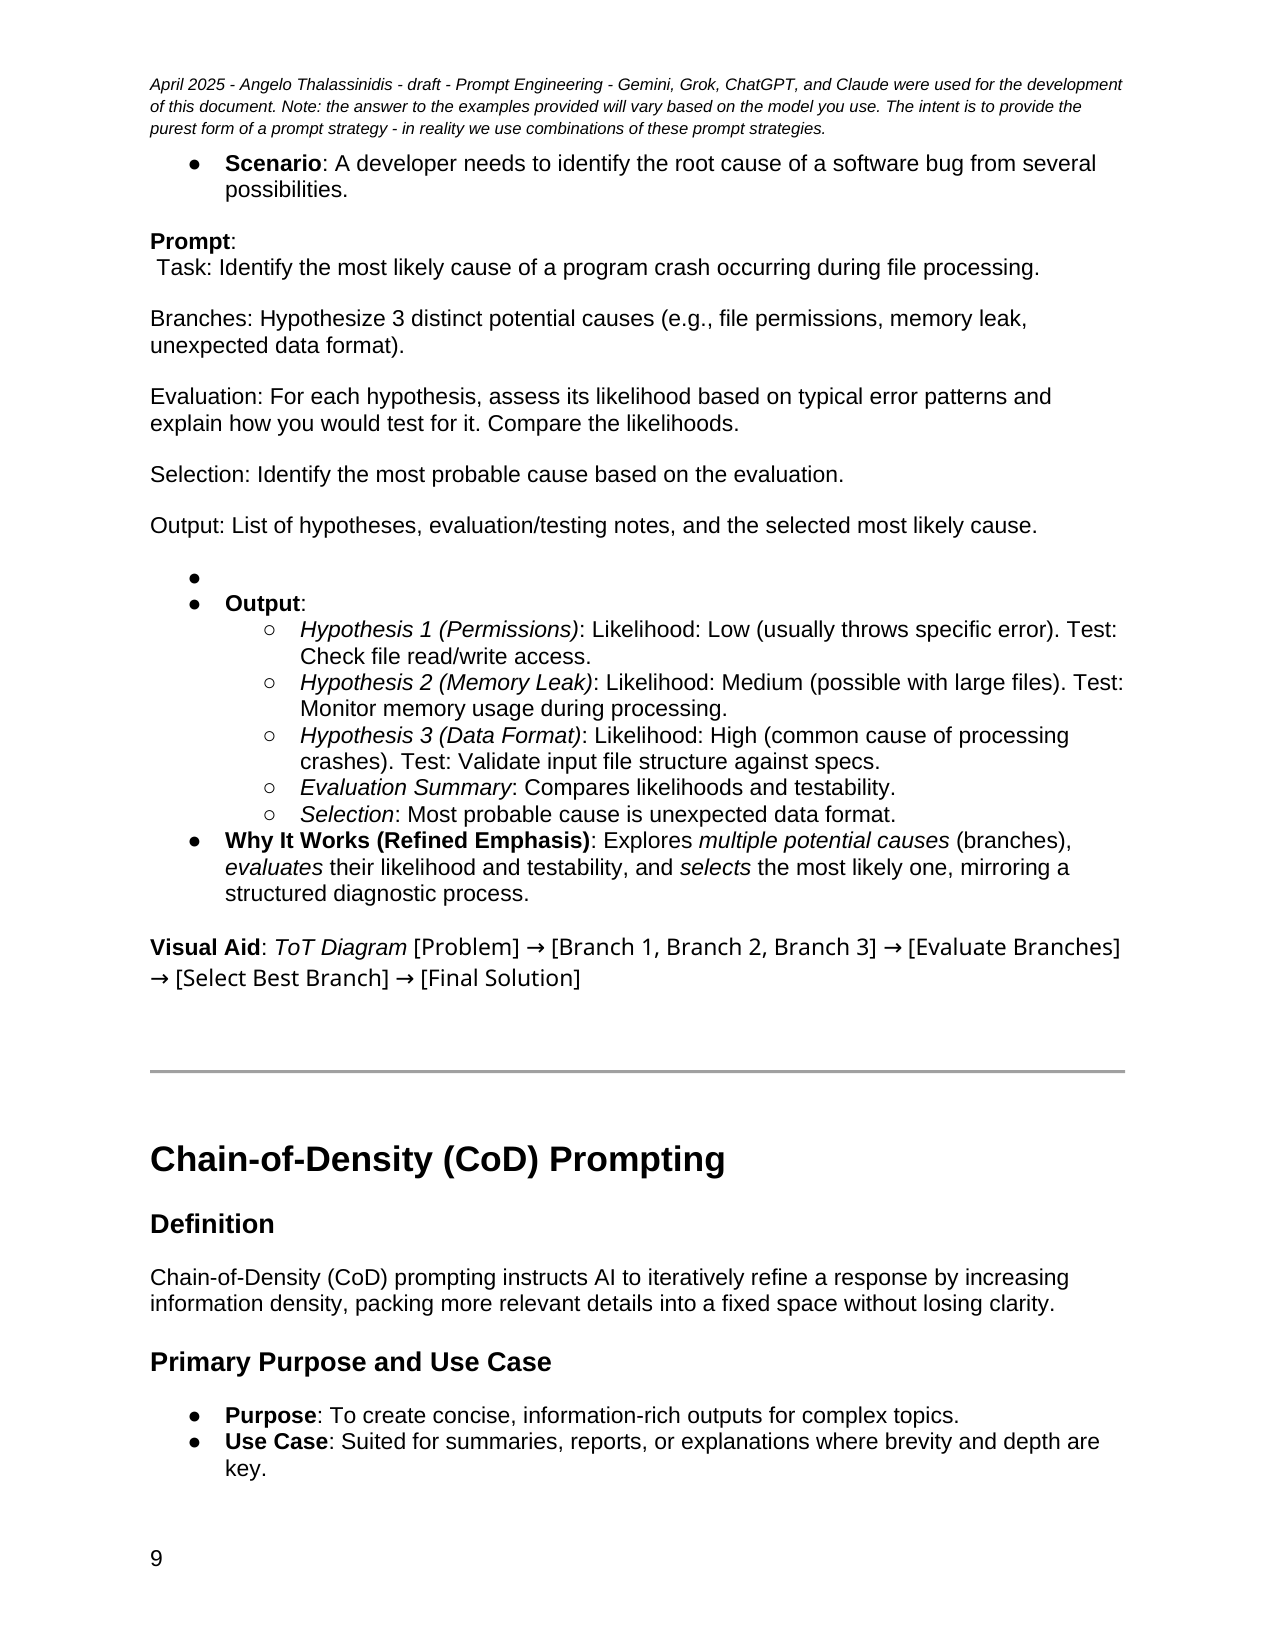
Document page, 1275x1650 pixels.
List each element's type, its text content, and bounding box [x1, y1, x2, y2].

list Why It Works (Refined Emphasis): Explores multiple potential causes (branches), evaluates their likelihood and testability, and selects the most likely one, mirroring a structured diagnostic process. [187, 827, 1125, 906]
list Evaluation Summary: Compares likelihoods and testability. [262, 774, 1125, 801]
subtitle Definition [150, 1208, 1125, 1239]
text Branches: Hypothesize 3 distinct potential causes (e.g., file permissions, memory leak, unexpected data format). [150, 305, 1125, 358]
text Evaluation: For each hypothesis, assess its likelihood based on typical error patterns and explain how you would test for it. Compare the likelihoods. [150, 383, 1125, 436]
list Purpose: To create concise, information-rich outputs for complex topics. [187, 1402, 1125, 1428]
list Output: [187, 590, 1125, 616]
text Chain-of-Density (CoD) prompting instructs AI to iteratively refine a response by increasing information density, packing more relevant details into a fixed space without losing clarity. [150, 1264, 1125, 1317]
subtitle Primary Purpose and Use Case [150, 1346, 1125, 1377]
subtitle Chain-of-Density (CoD) Prompting [150, 1138, 1125, 1178]
text Selection: Identify the most probable cause based on the evaluation. [150, 461, 1125, 487]
list Selection: Most probable cause is unexpected data format. [262, 801, 1125, 827]
list Scenario: A developer needs to identify the root cause of a software bug from several possibilities. [187, 150, 1125, 203]
list Hypothesis 1 (Permissions): Likelihood: Low (usually throws specific error). Test: Check file read/write access. [262, 616, 1125, 669]
list Hypothesis 3 (Data Format): Likelihood: High (common cause of processing crashes). Test: Validate input file structure against specs. [262, 722, 1125, 774]
text Output: List of hypotheses, evaluation/testing notes, and the selected most likely cause. [150, 512, 1125, 538]
text Prompt: Task: Identify the most likely cause of a program crash occurring during file processing. [150, 228, 1125, 280]
list Hypothesis 2 (Memory Leak): Likelihood: Medium (possible with large files). Test: Monitor memory usage during processing. [262, 669, 1125, 722]
text Visual Aid: ToT Diagram [Problem] → [Branch 1, Branch 2, Branch 3] → [Evaluate Branches] → [Select Best Branch] → [Final Solution] [150, 931, 1125, 994]
list Use Case: Suited for summaries, reports, or explanations where brevity and depth are key. [187, 1428, 1125, 1481]
